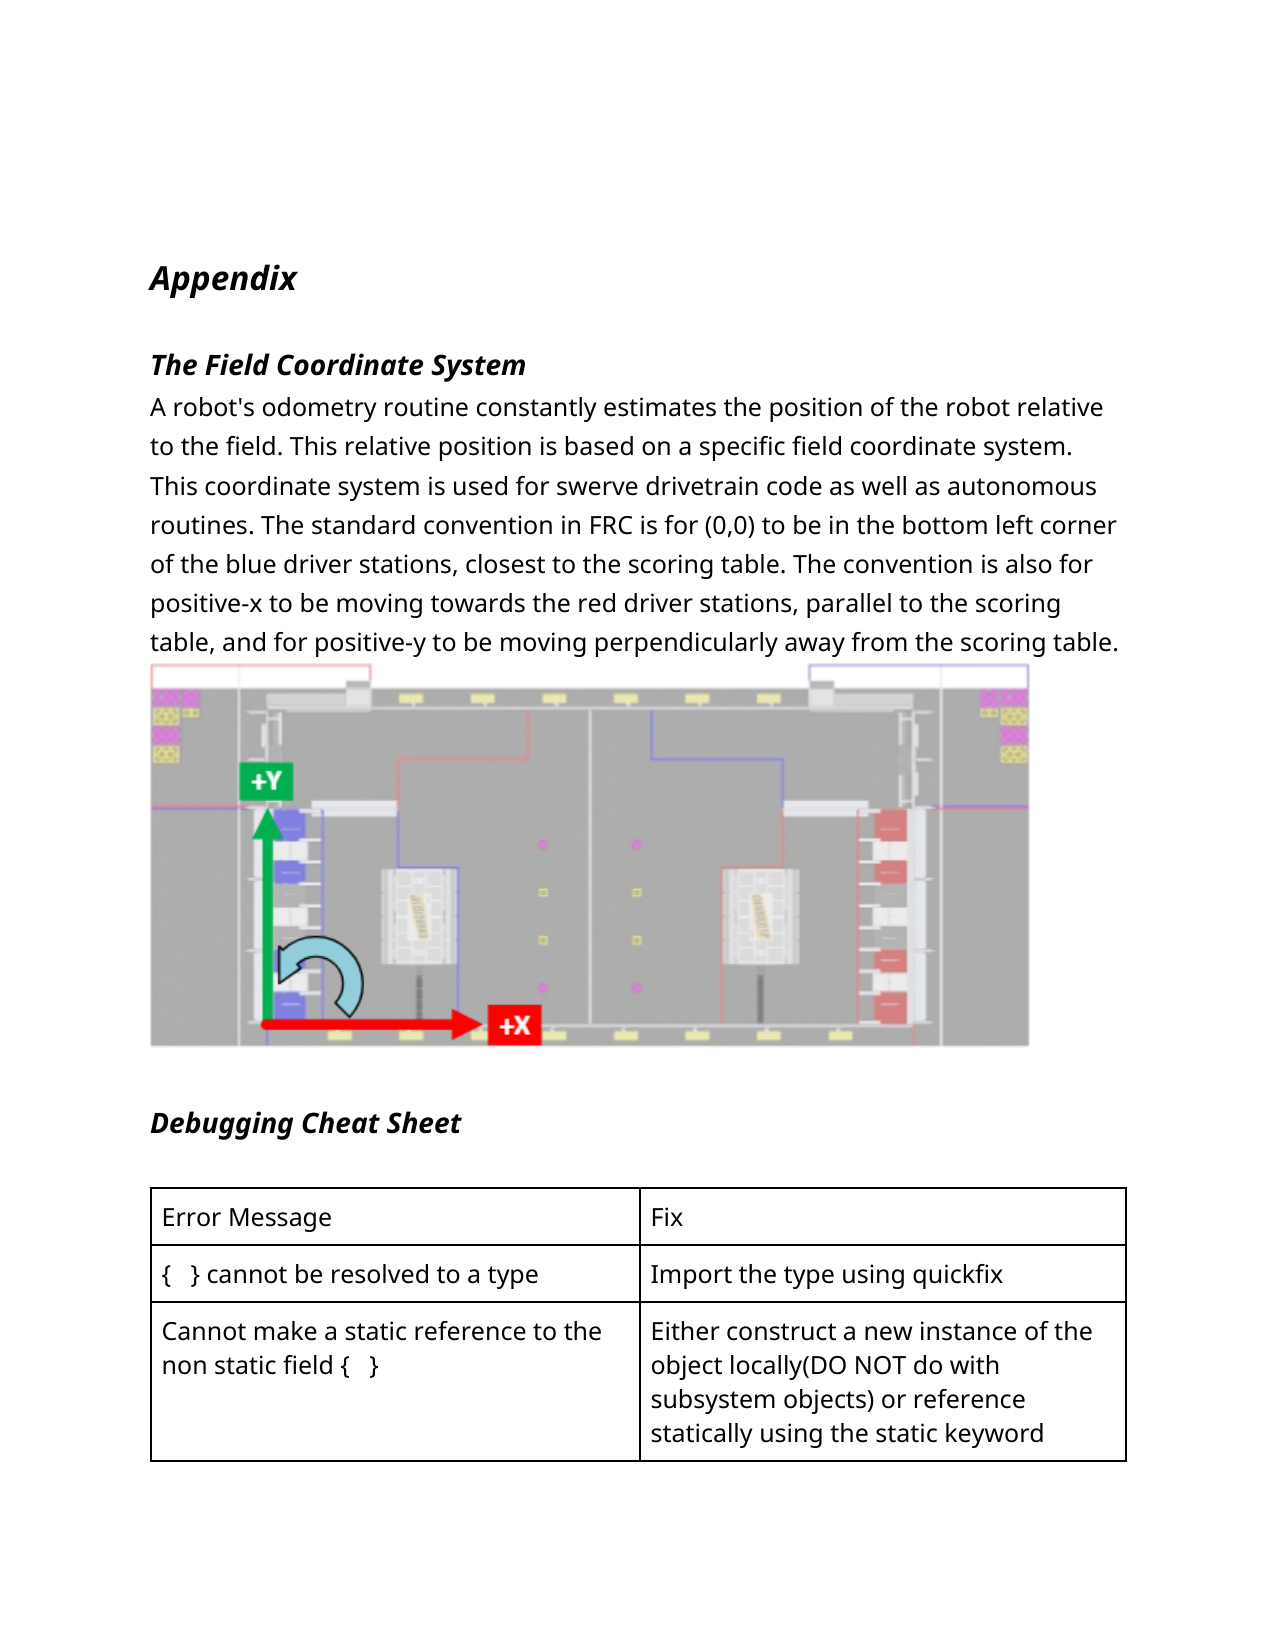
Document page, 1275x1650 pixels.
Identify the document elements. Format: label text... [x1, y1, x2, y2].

subtitle Debugging Cheat Sheet [150, 1103, 1125, 1142]
subtitle Appendix [150, 254, 1125, 300]
table_header Error Message [152, 1189, 639, 1244]
table_header Fix [641, 1189, 1125, 1244]
table_cell Import the type using quickfix [641, 1246, 1125, 1301]
picture [150, 663, 1030, 1060]
subtitle The Field Coordinate System [150, 346, 1125, 384]
table_cell Cannot make a static reference to the non static field { } [152, 1303, 639, 1460]
table_cell Either construct a new instance of the object locally(DO NOT do with subsystem objects) or reference statically using the static keyword [641, 1303, 1125, 1460]
table_cell { } cannot be resolved to a type [152, 1246, 639, 1301]
